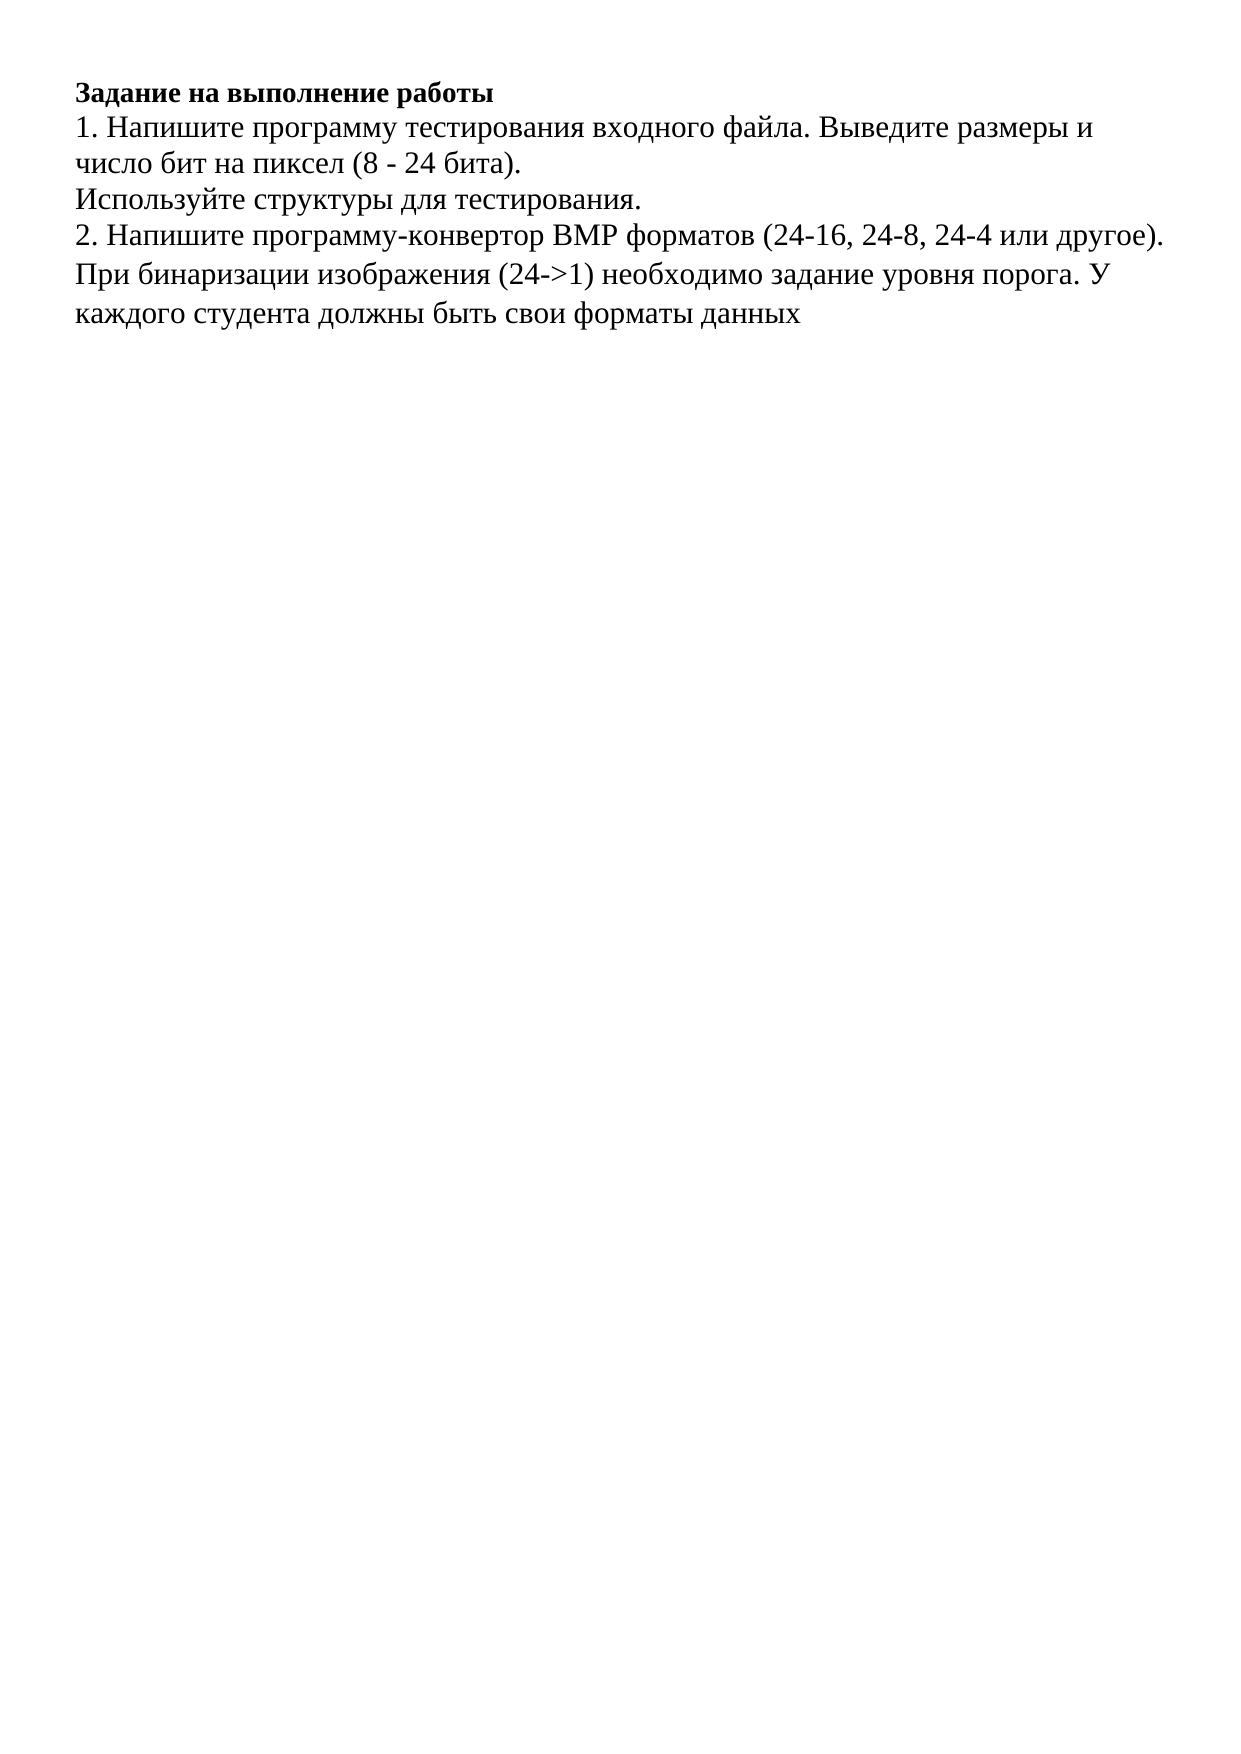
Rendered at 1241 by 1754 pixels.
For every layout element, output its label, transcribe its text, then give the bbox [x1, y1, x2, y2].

text Задание на выполнение работы [75, 75, 1165, 108]
text 2. Напишите программу-конвертор BMP форматов (24-16, 24-8, 24-4 или другое). При бинаризации изображения (24->1) необходимо задание уровня порога. У каждого студента должны быть свои форматы данных [75, 216, 1165, 330]
text 1. Напишите программу тестирования входного файла. Выведите размеры и число бит на пиксел (8 - 24 бита). [75, 108, 1165, 180]
text Используйте структуры для тестирования. [75, 180, 1165, 216]
